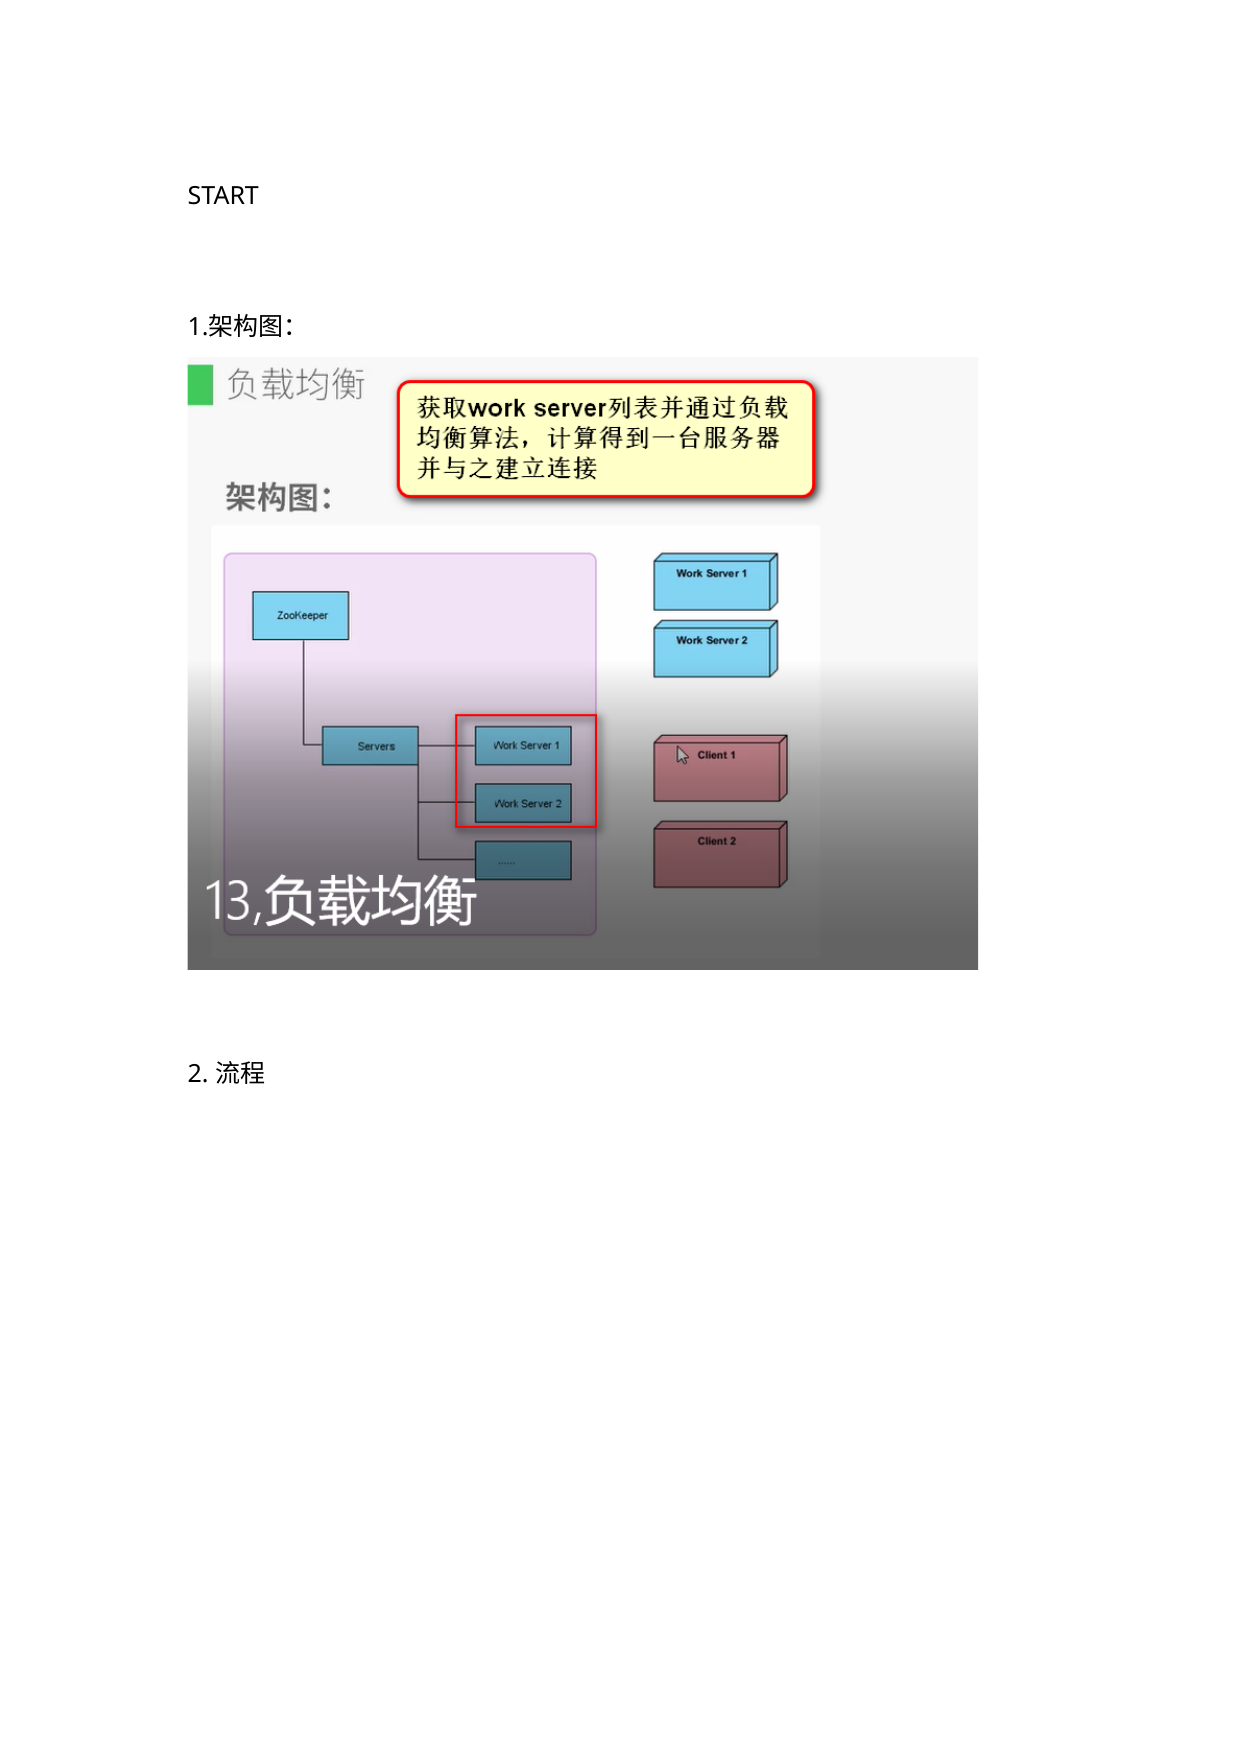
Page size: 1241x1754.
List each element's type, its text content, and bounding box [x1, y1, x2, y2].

picture [187, 357, 979, 970]
text START [187, 162, 1053, 227]
text 2. 流程 [187, 1039, 1053, 1104]
text 1.架构图： [187, 292, 1053, 357]
